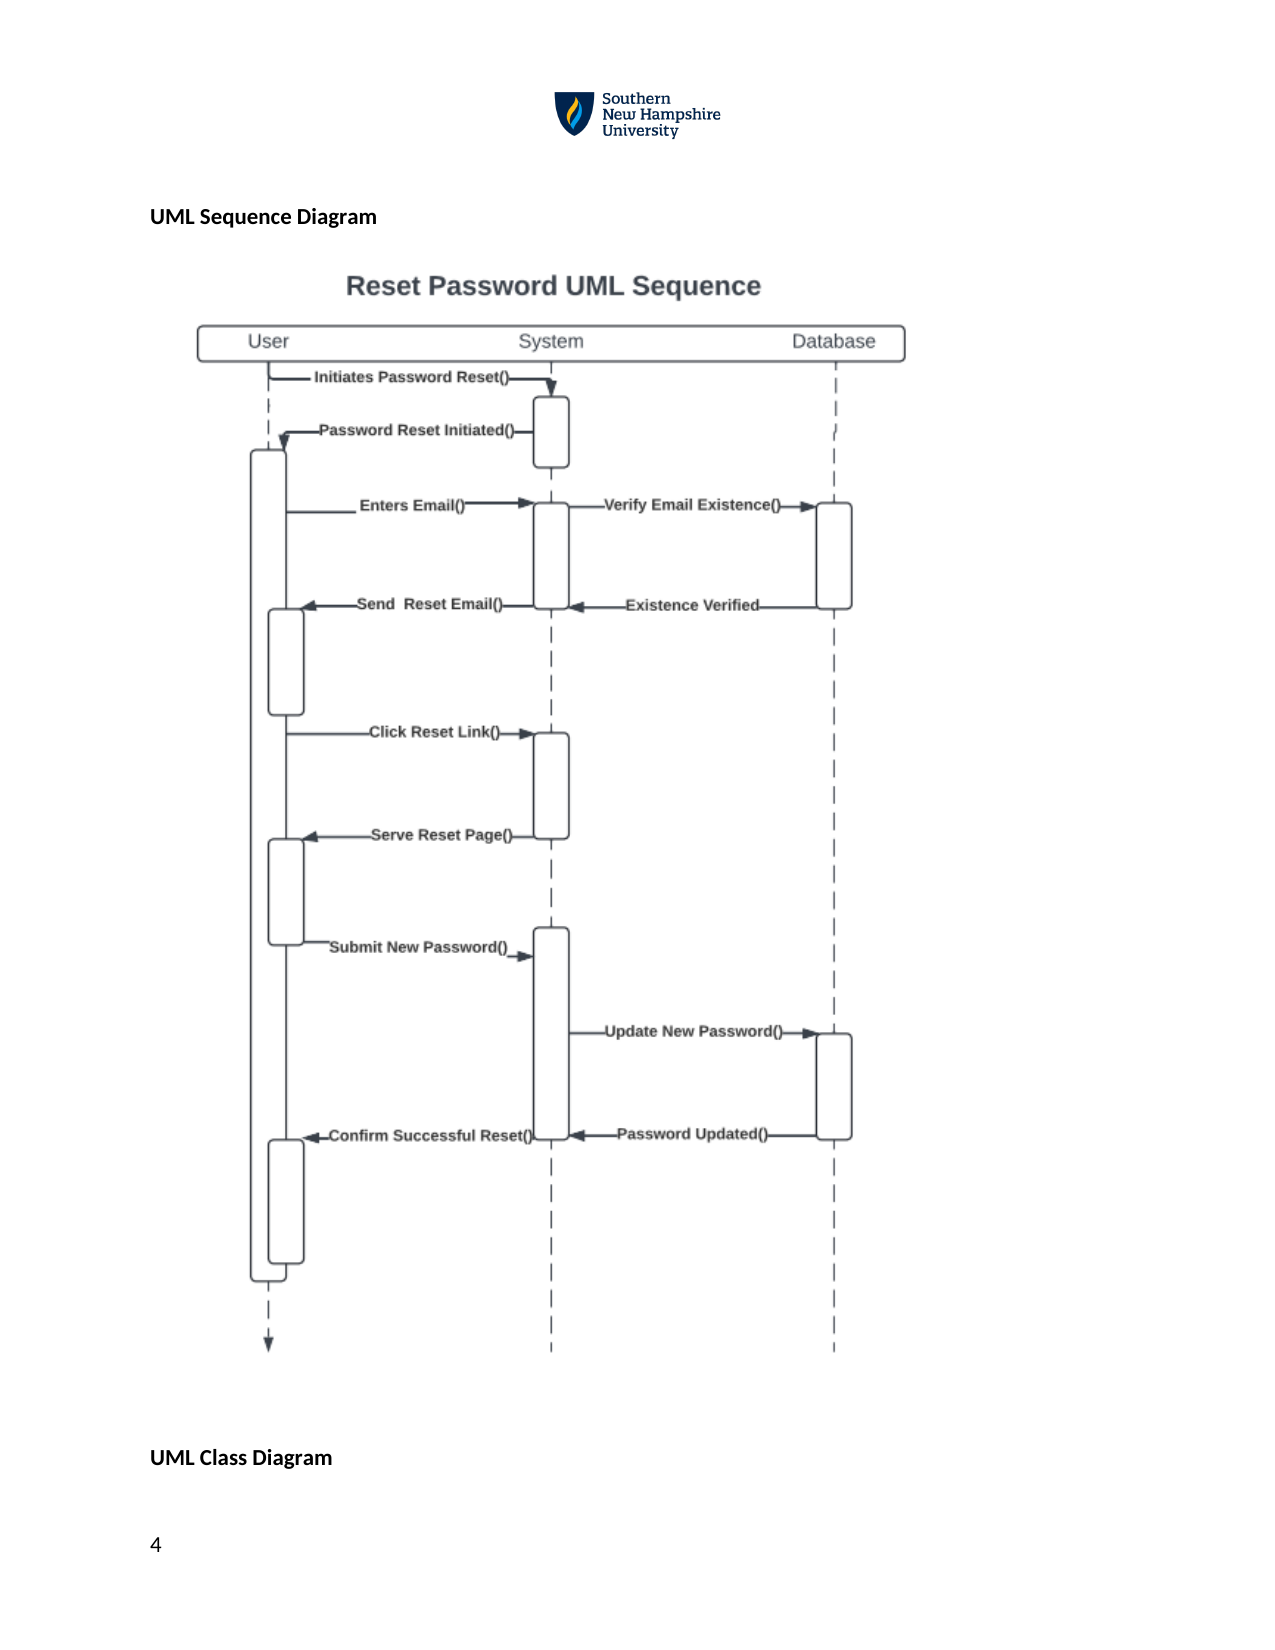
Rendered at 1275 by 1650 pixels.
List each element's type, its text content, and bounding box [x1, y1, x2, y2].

picture [546, 75, 729, 154]
picture [150, 230, 953, 1416]
subtitle UML Sequence Diagram [150, 202, 1125, 230]
subtitle UML Class Diagram [150, 1443, 1125, 1471]
